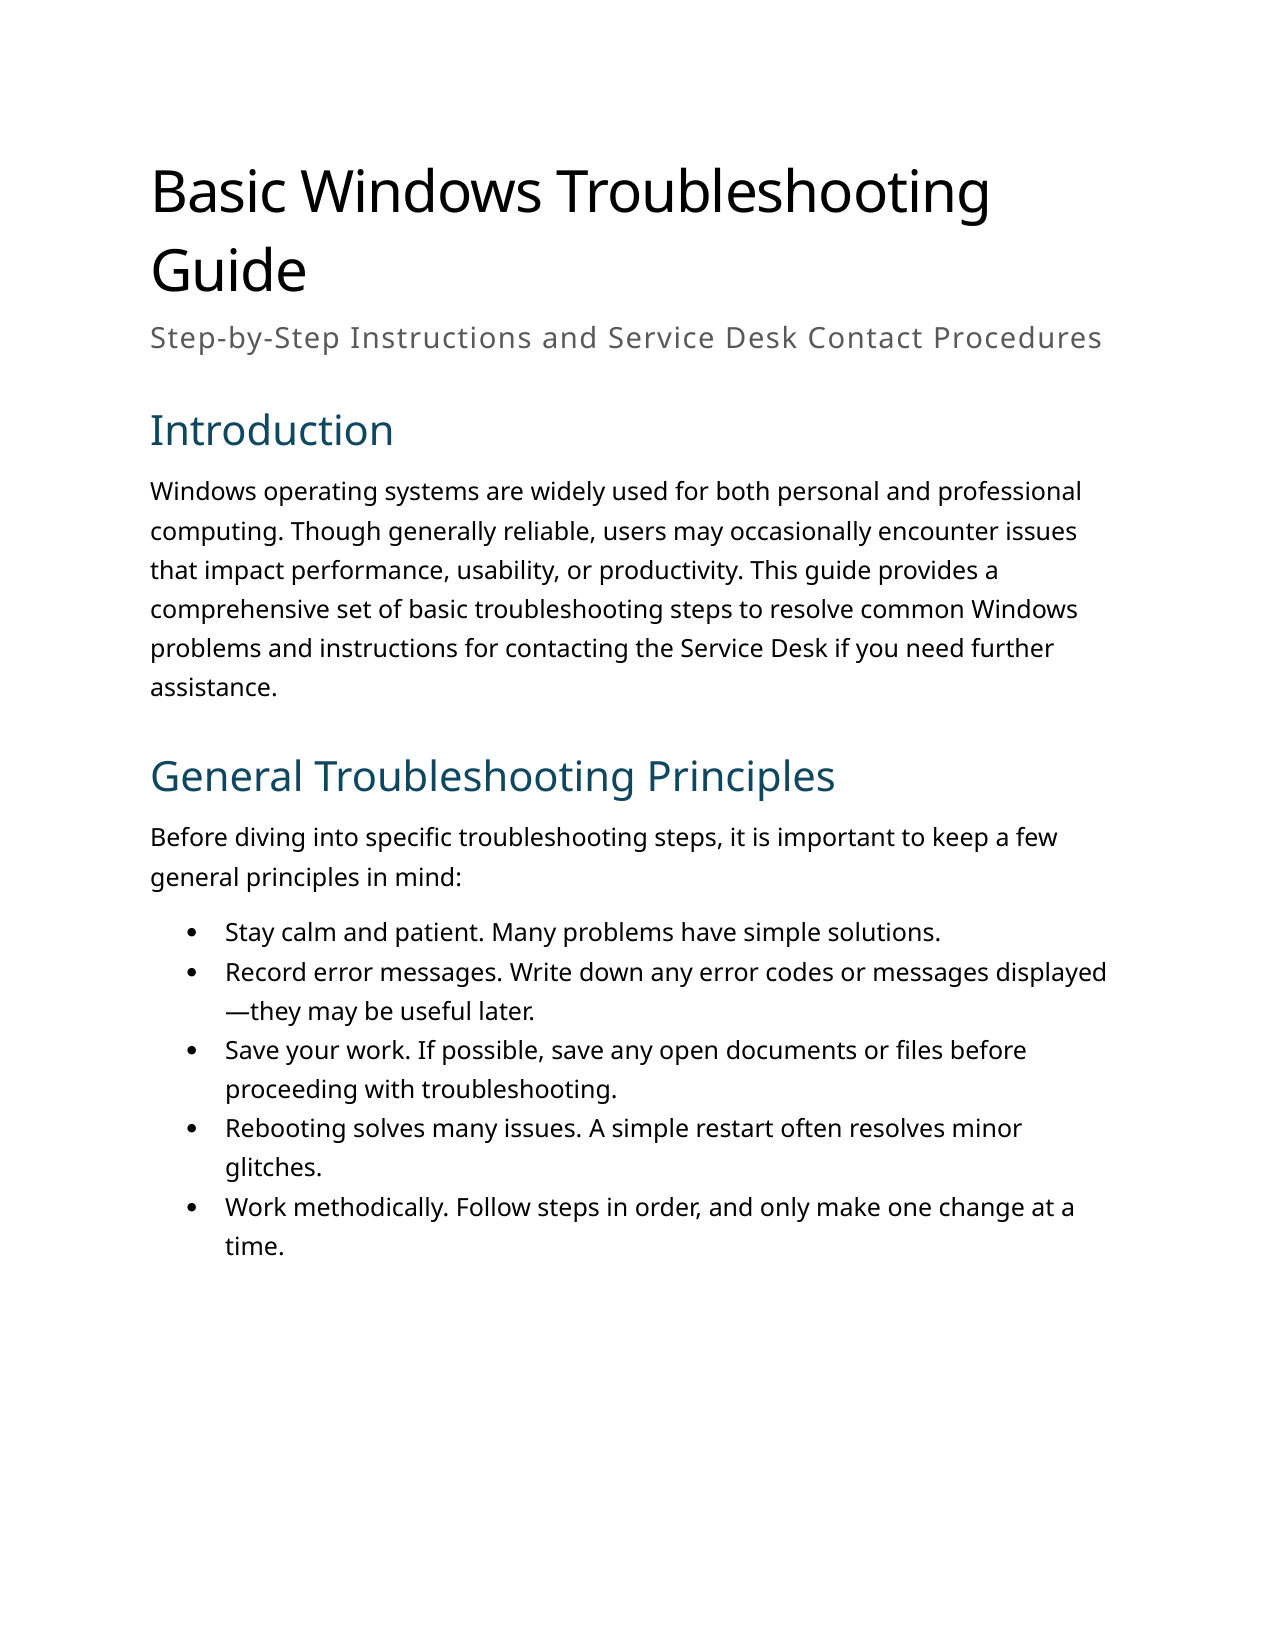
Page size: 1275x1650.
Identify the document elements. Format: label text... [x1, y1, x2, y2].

text Windows operating systems are widely used for both personal and professional computing. Though generally reliable, users may occasionally encounter issues that impact performance, usability, or productivity. This guide provides a comprehensive set of basic troubleshooting steps to resolve common Windows problems and instructions for contacting the Service Desk if you need further assistance. [150, 474, 1125, 704]
text Before diving into specific troubleshooting steps, it is important to keep a few general principles in mind: [150, 820, 1125, 893]
subtitle Step-by-Step Instructions and Service Desk Contact Procedures [150, 317, 1125, 357]
list Stay calm and patient. Many problems have simple solutions. [187, 915, 1125, 949]
list Work methodically. Follow steps in order, and only make one change at a time. [187, 1189, 1125, 1262]
list Rebooting solves many issues. A simple restart often resolves minor glitches. [187, 1111, 1125, 1184]
subtitle General Troubleshooting Principles [150, 746, 1125, 803]
title Basic Windows Troubleshooting Guide [150, 150, 1125, 309]
list Record error messages. Write down any error codes or messages displayed—they may be useful later. [187, 954, 1125, 1027]
subtitle Introduction [150, 400, 1125, 457]
list Save your work. If possible, save any open documents or files before proceeding with troubleshooting. [187, 1032, 1125, 1106]
